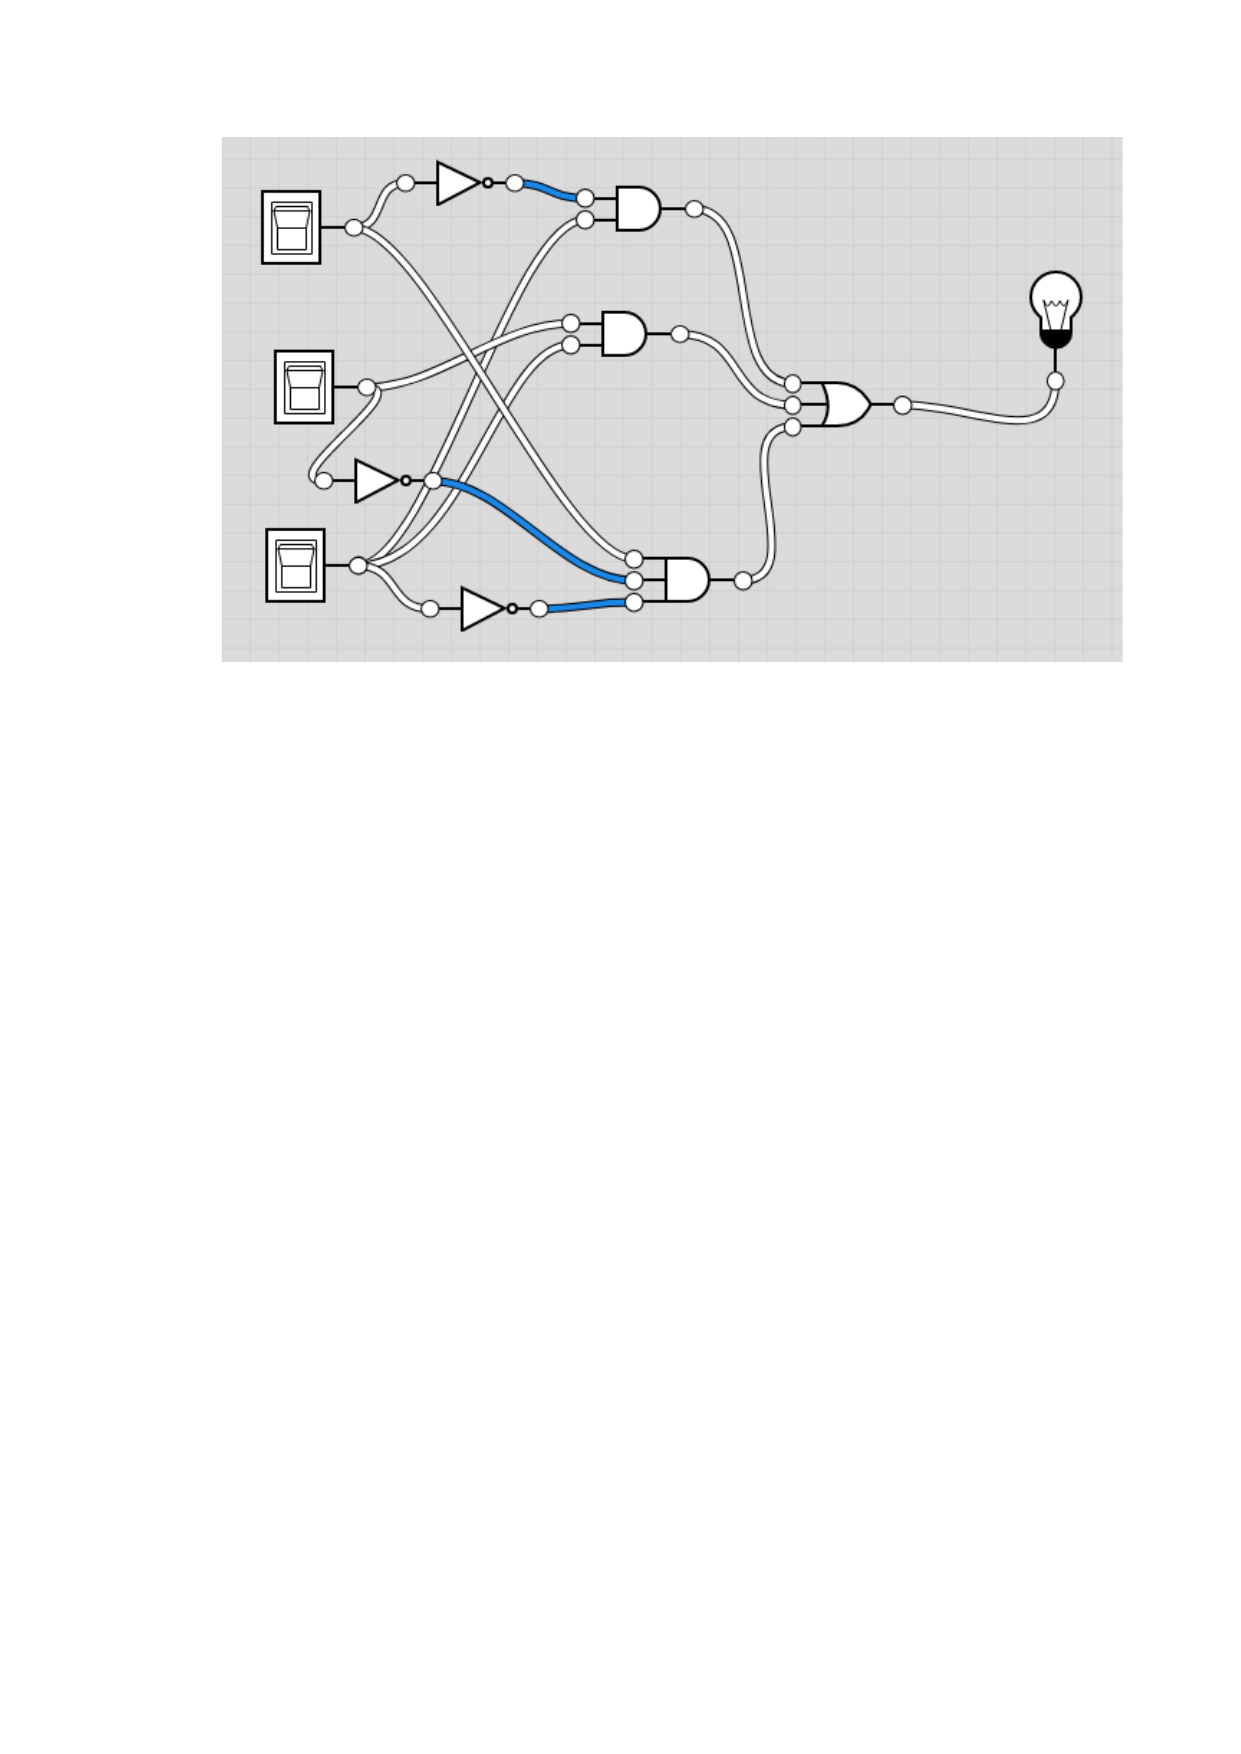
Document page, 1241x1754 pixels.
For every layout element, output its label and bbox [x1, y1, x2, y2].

picture [221, 137, 1123, 662]
